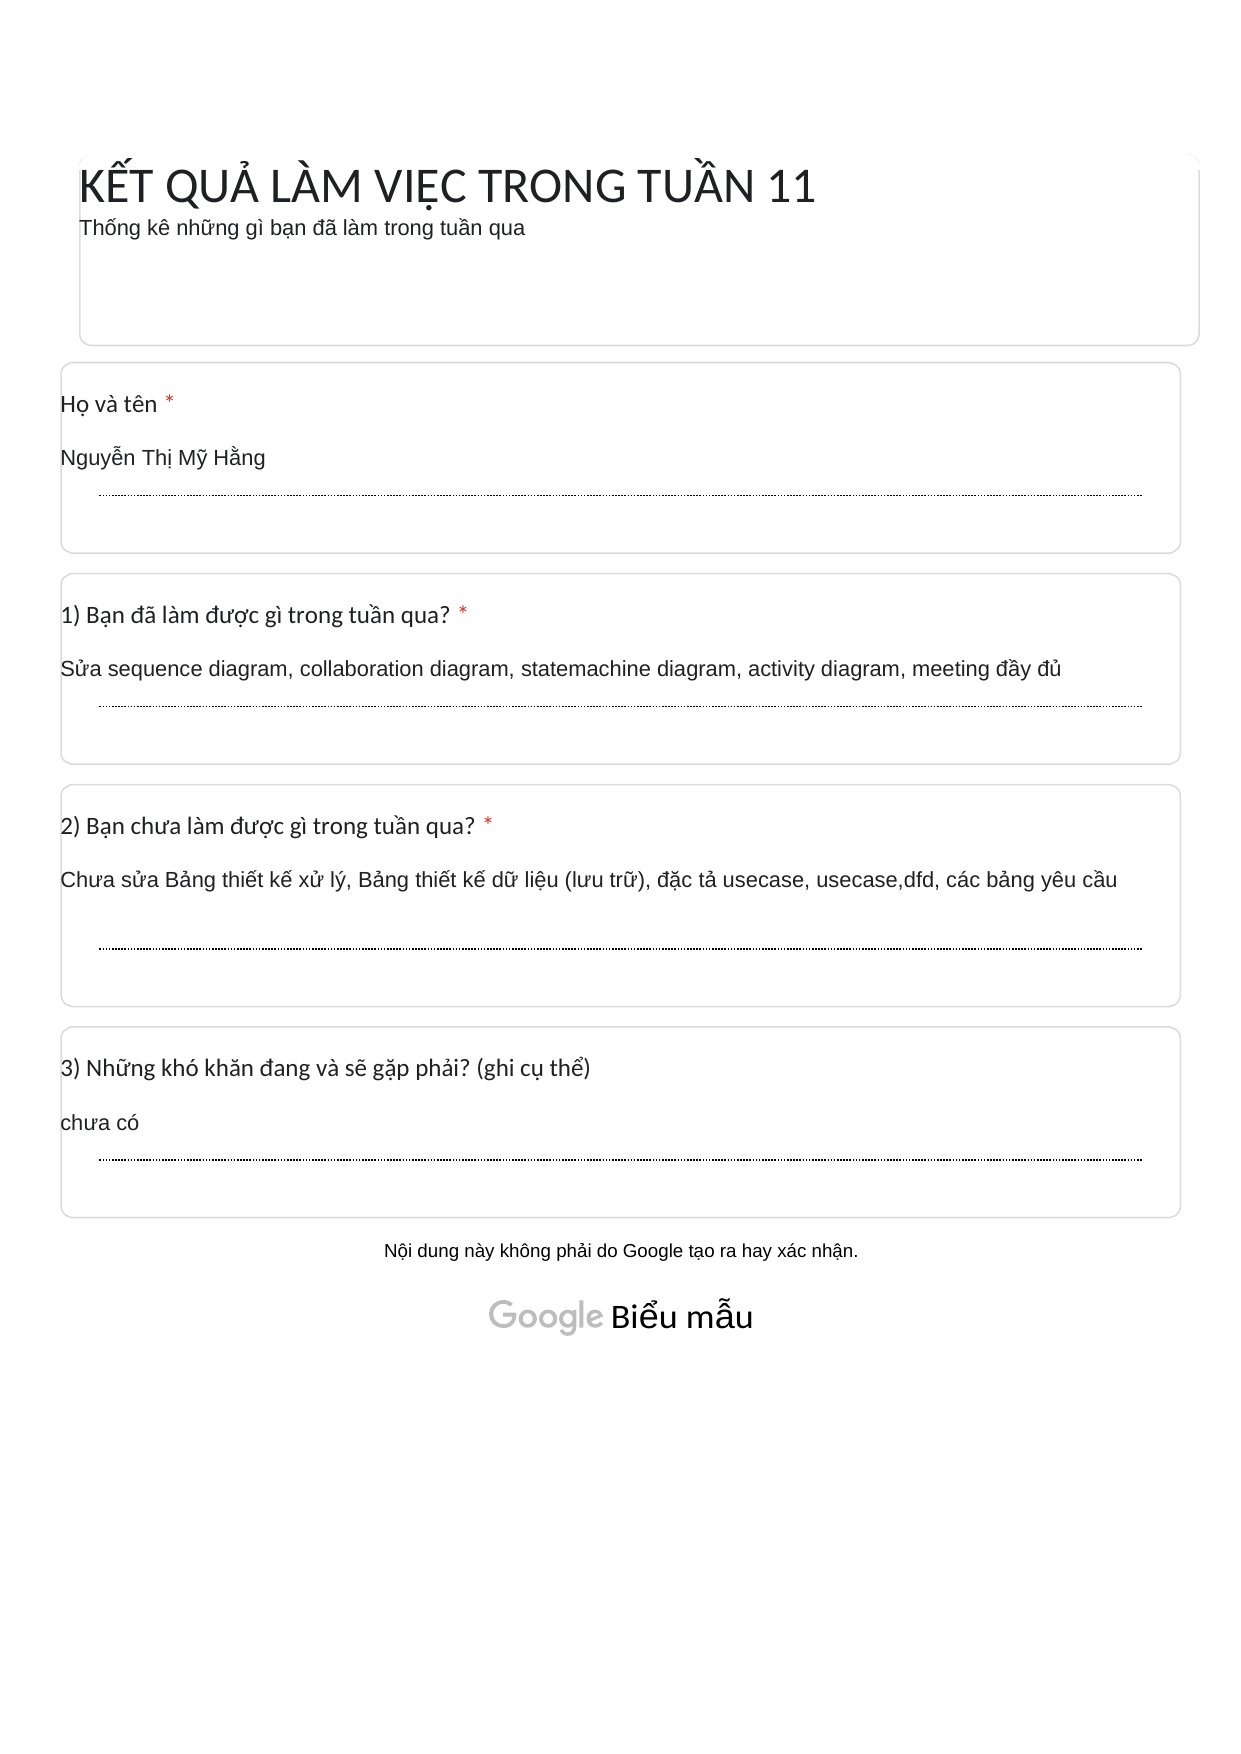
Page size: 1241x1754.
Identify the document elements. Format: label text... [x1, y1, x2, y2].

text Nội dung này không phải do Google tạo ra hay xác nhận. [382, 1240, 861, 1262]
title Biểu mẫu [382, 1295, 982, 1337]
